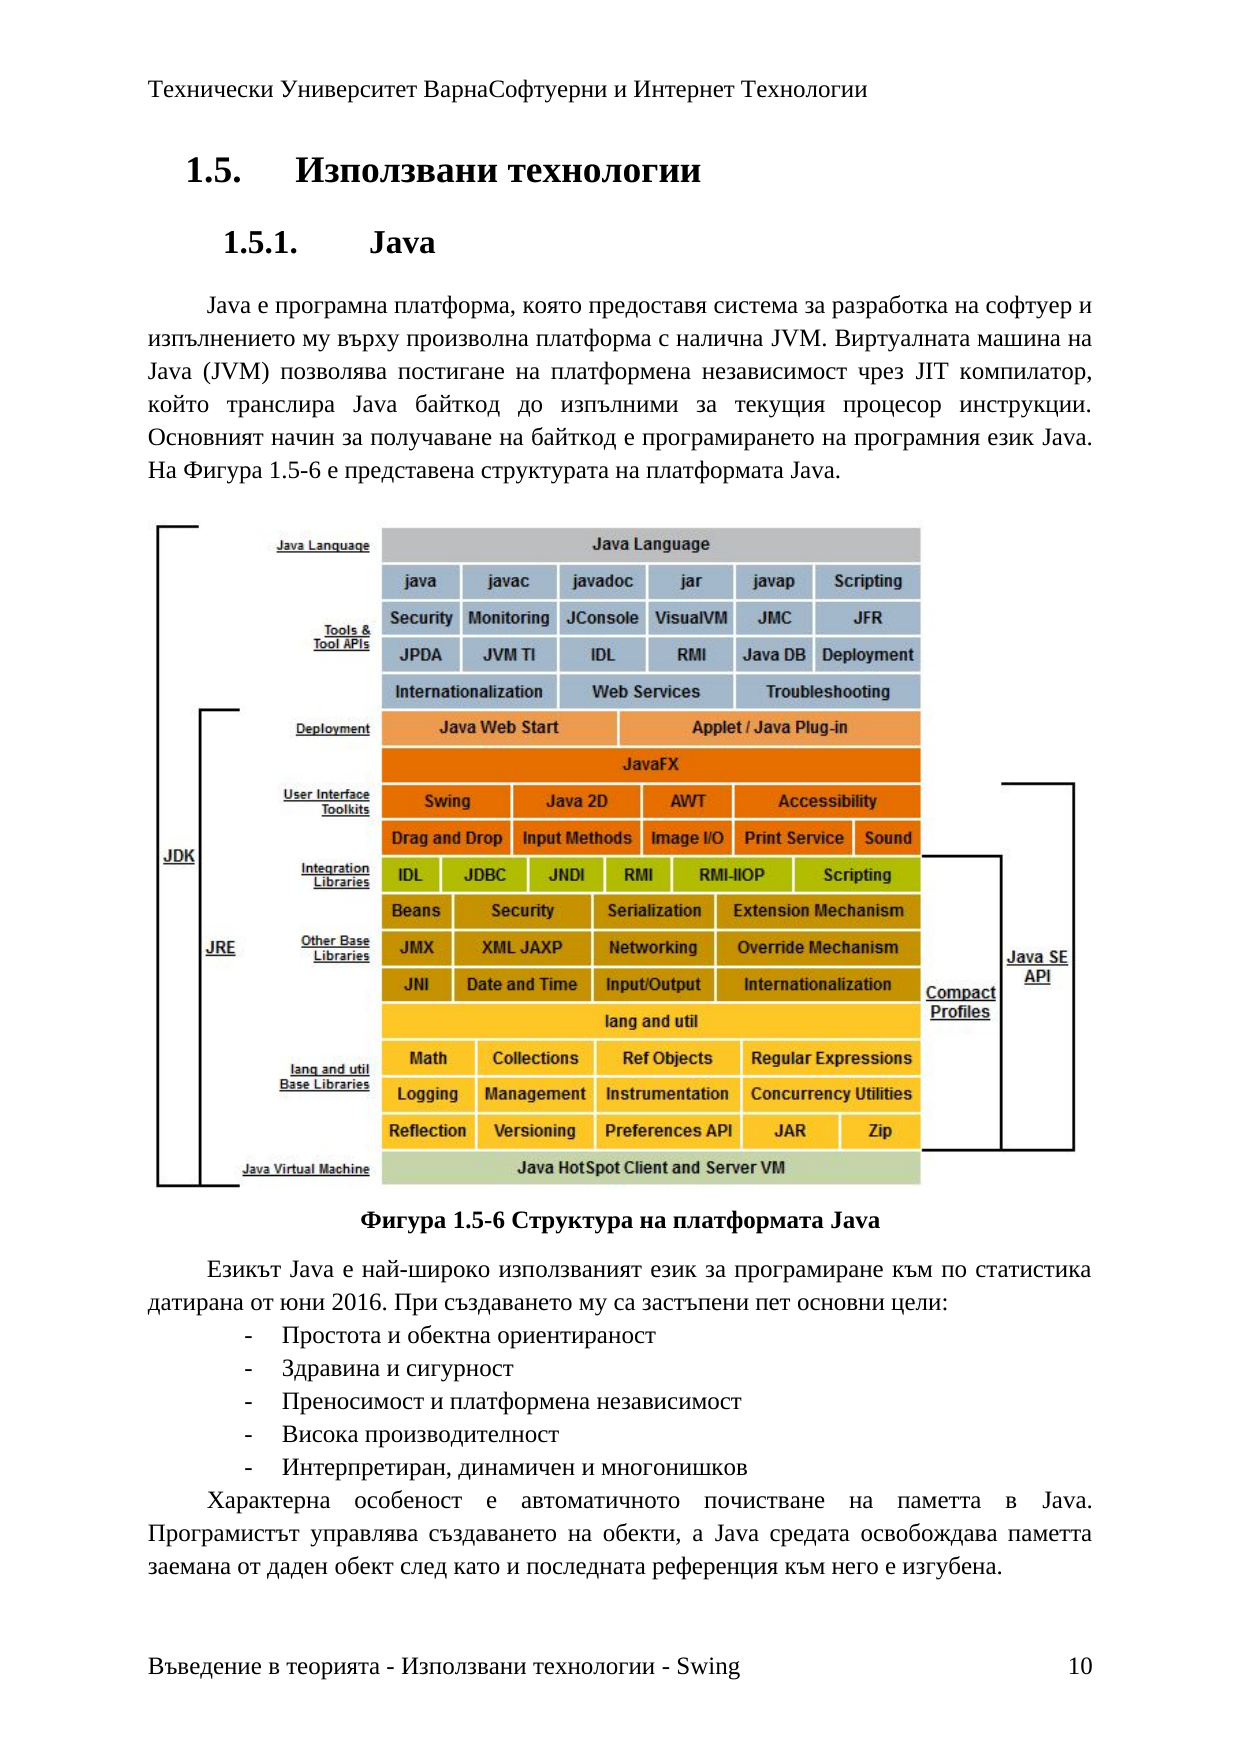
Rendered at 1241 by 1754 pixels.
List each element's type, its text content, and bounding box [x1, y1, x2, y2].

text Езикът Java е най-широко използваният език за програмиране към по статистика датирана от юни 2016. При създаването му са застъпени пет основни цели: [148, 1254, 1093, 1316]
list Интерпретиран, динамичен и многонишков [244, 1452, 1093, 1481]
subtitle Java [223, 222, 1093, 261]
list Висока производителност [244, 1419, 1093, 1448]
picture [147, 509, 1093, 1201]
text Характерна особеност е автоматичното почистване на паметта в Java. Програмистът управлява създаването на обекти, а Java средата освобождава паметта заемана от даден обект след като и последната референция към него е изгубена. [148, 1485, 1093, 1580]
subtitle Използвани технологии [185, 148, 1093, 191]
list Простота и обектна ориентираност [244, 1320, 1093, 1349]
list Преносимост и платформена независимост [244, 1386, 1093, 1415]
list Здравина и сигурност [244, 1353, 1093, 1382]
